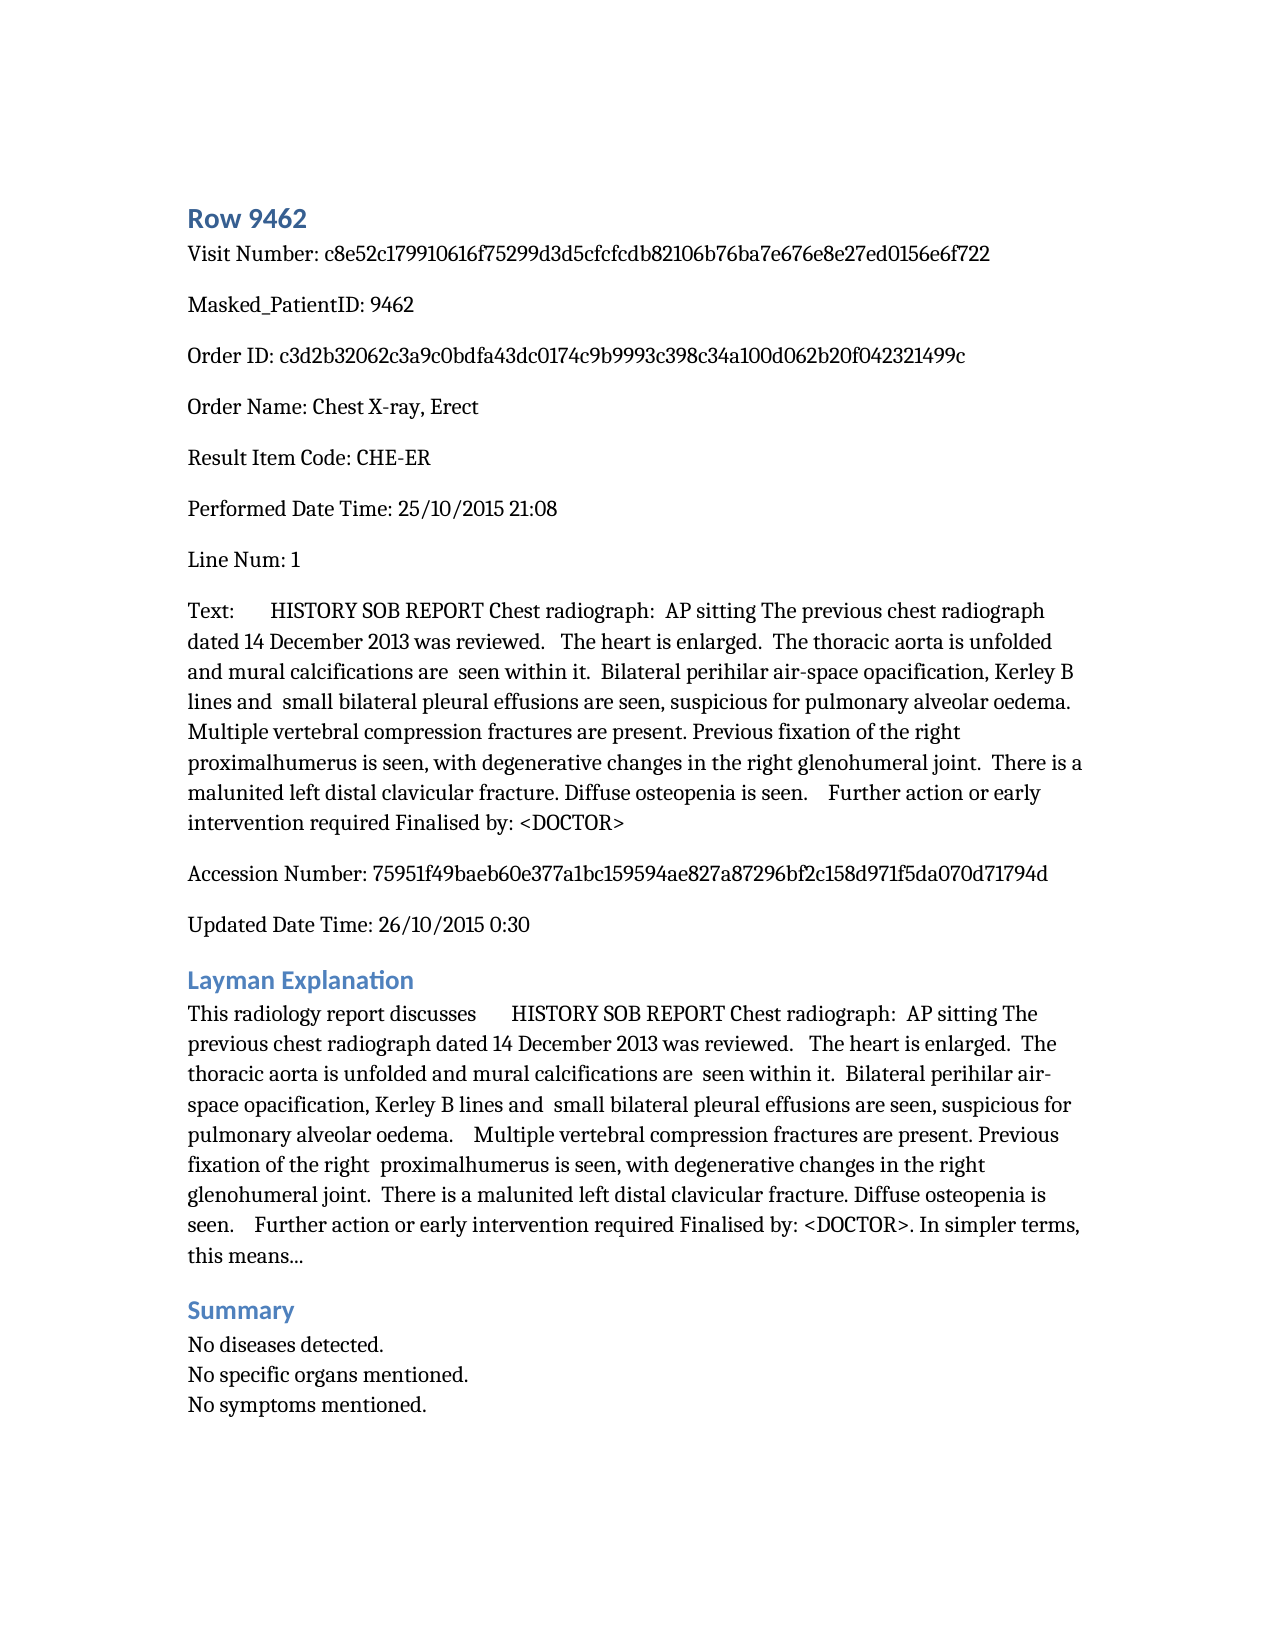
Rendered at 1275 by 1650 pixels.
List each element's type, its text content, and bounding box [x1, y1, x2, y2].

text Line Num: 1 [187, 547, 1087, 573]
text Performed Date Time: 25/10/2015 21:08 [187, 496, 1087, 522]
text No diseases detected. No specific organs mentioned. No symptoms mentioned. [187, 1331, 1087, 1418]
text Result Item Code: CHE-ER [187, 445, 1087, 471]
text Updated Date Time: 26/10/2015 0:30 [187, 912, 1087, 938]
text Order ID: c3d2b32062c3a9c0bdfa43dc0174c9b9993c398c34a100d062b20f042321499c [187, 343, 1087, 369]
text This radiology report discusses HISTORY SOB REPORT Chest radiograph: AP sitting The previous chest radiograph dated 14 December 2013 was reviewed. The heart is enlarged. The thoracic aorta is unfolded and mural calcifications are seen within it. Bilateral perihilar air-space opacification, Kerley B lines and small bilateral pleural effusions are seen, suspicious for pulmonary alveolar oedema. Multiple vertebral compression fractures are present. Previous fixation of the right proximalhumerus is seen, with degenerative changes in the right glenohumeral joint. There is a malunited left distal clavicular fracture. Diffuse osteopenia is seen. Further action or early intervention required Finalised by: <DOCTOR>. In simpler terms, this means... [187, 1001, 1087, 1269]
subtitle Row 9462 [187, 200, 1087, 236]
subtitle Layman Explanation [187, 963, 1087, 996]
text Visit Number: c8e52c179910616f75299d3d5cfcfcdb82106b76ba7e676e8e27ed0156e6f722 [187, 241, 1087, 267]
text Text: HISTORY SOB REPORT Chest radiograph: AP sitting The previous chest radiograph dated 14 December 2013 was reviewed. The heart is enlarged. The thoracic aorta is unfolded and mural calcifications are seen within it. Bilateral perihilar air-space opacification, Kerley B lines and small bilateral pleural effusions are seen, suspicious for pulmonary alveolar oedema. Multiple vertebral compression fractures are present. Previous fixation of the right proximalhumerus is seen, with degenerative changes in the right glenohumeral joint. There is a malunited left distal clavicular fracture. Diffuse osteopenia is seen. Further action or early intervention required Finalised by: <DOCTOR> [187, 598, 1087, 836]
text Accession Number: 75951f49baeb60e377a1bc159594ae827a87296bf2c158d971f5da070d71794d [187, 861, 1087, 887]
subtitle Summary [187, 1293, 1087, 1326]
text Order Name: Chest X-ray, Erect [187, 394, 1087, 420]
text Masked_PatientID: 9462 [187, 292, 1087, 318]
